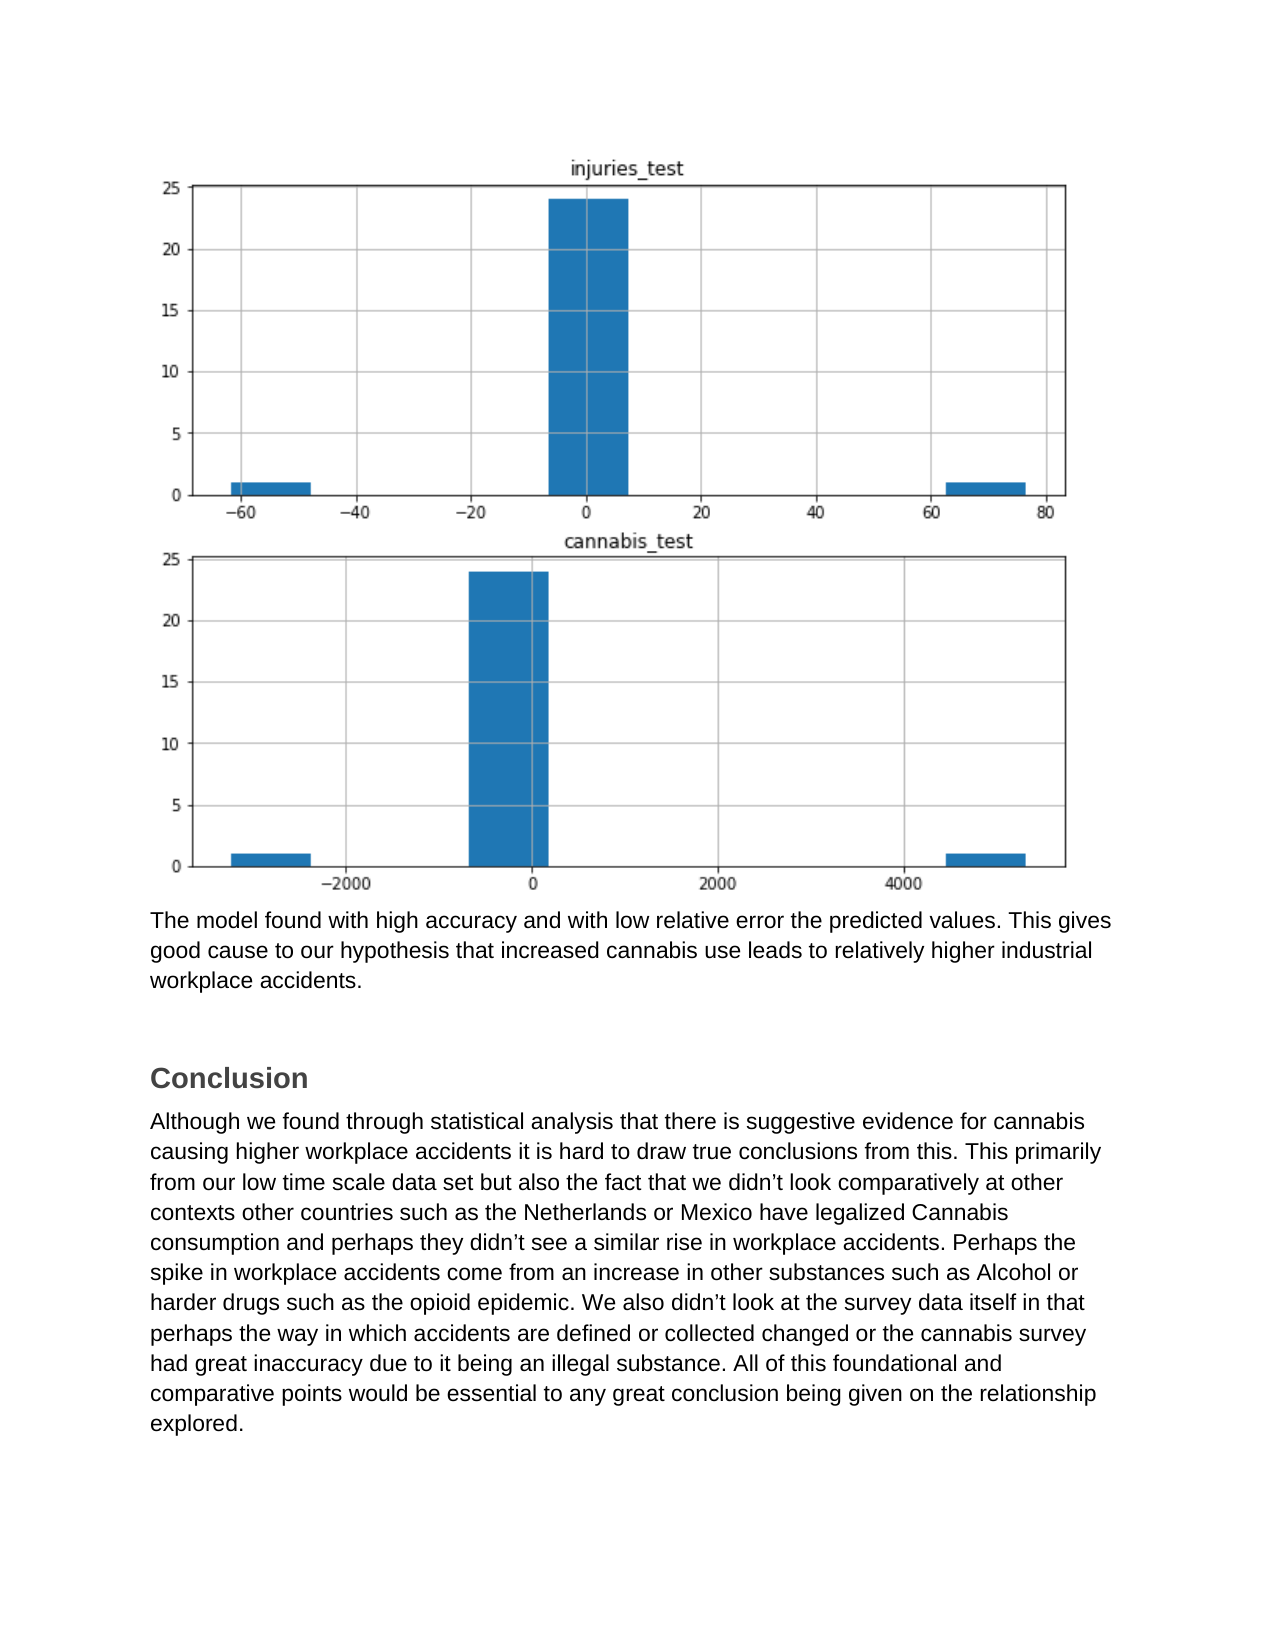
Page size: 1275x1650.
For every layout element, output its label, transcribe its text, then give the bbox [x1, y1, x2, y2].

text The model found with high accuracy and with low relative error the predicted values. This gives good cause to our hypothesis that increased cannabis use leads to relatively higher industrial workplace accidents. [150, 907, 1125, 994]
subtitle Conclusion [150, 1061, 1125, 1095]
picture [150, 150, 1075, 904]
text Although we found through statistical analysis that there is suggestive evidence for cannabis causing higher workplace accidents it is hard to draw true conclusions from this. This primarily from our low time scale data set but also the fact that we didn’t look comparatively at other contexts other countries such as the Netherlands or Mexico have legalized Cannabis consumption and perhaps they didn’t see a similar rise in workplace accidents. Perhaps the spike in workplace accidents come from an increase in other substances such as Alcohol or harder drugs such as the opioid epidemic. We also didn’t look at the survey data itself in that perhaps the way in which accidents are defined or collected changed or the cannabis survey had great inaccuracy due to it being an illegal substance. All of this foundational and comparative points would be essential to any great conclusion being given on the relationship explored. [150, 1108, 1125, 1436]
